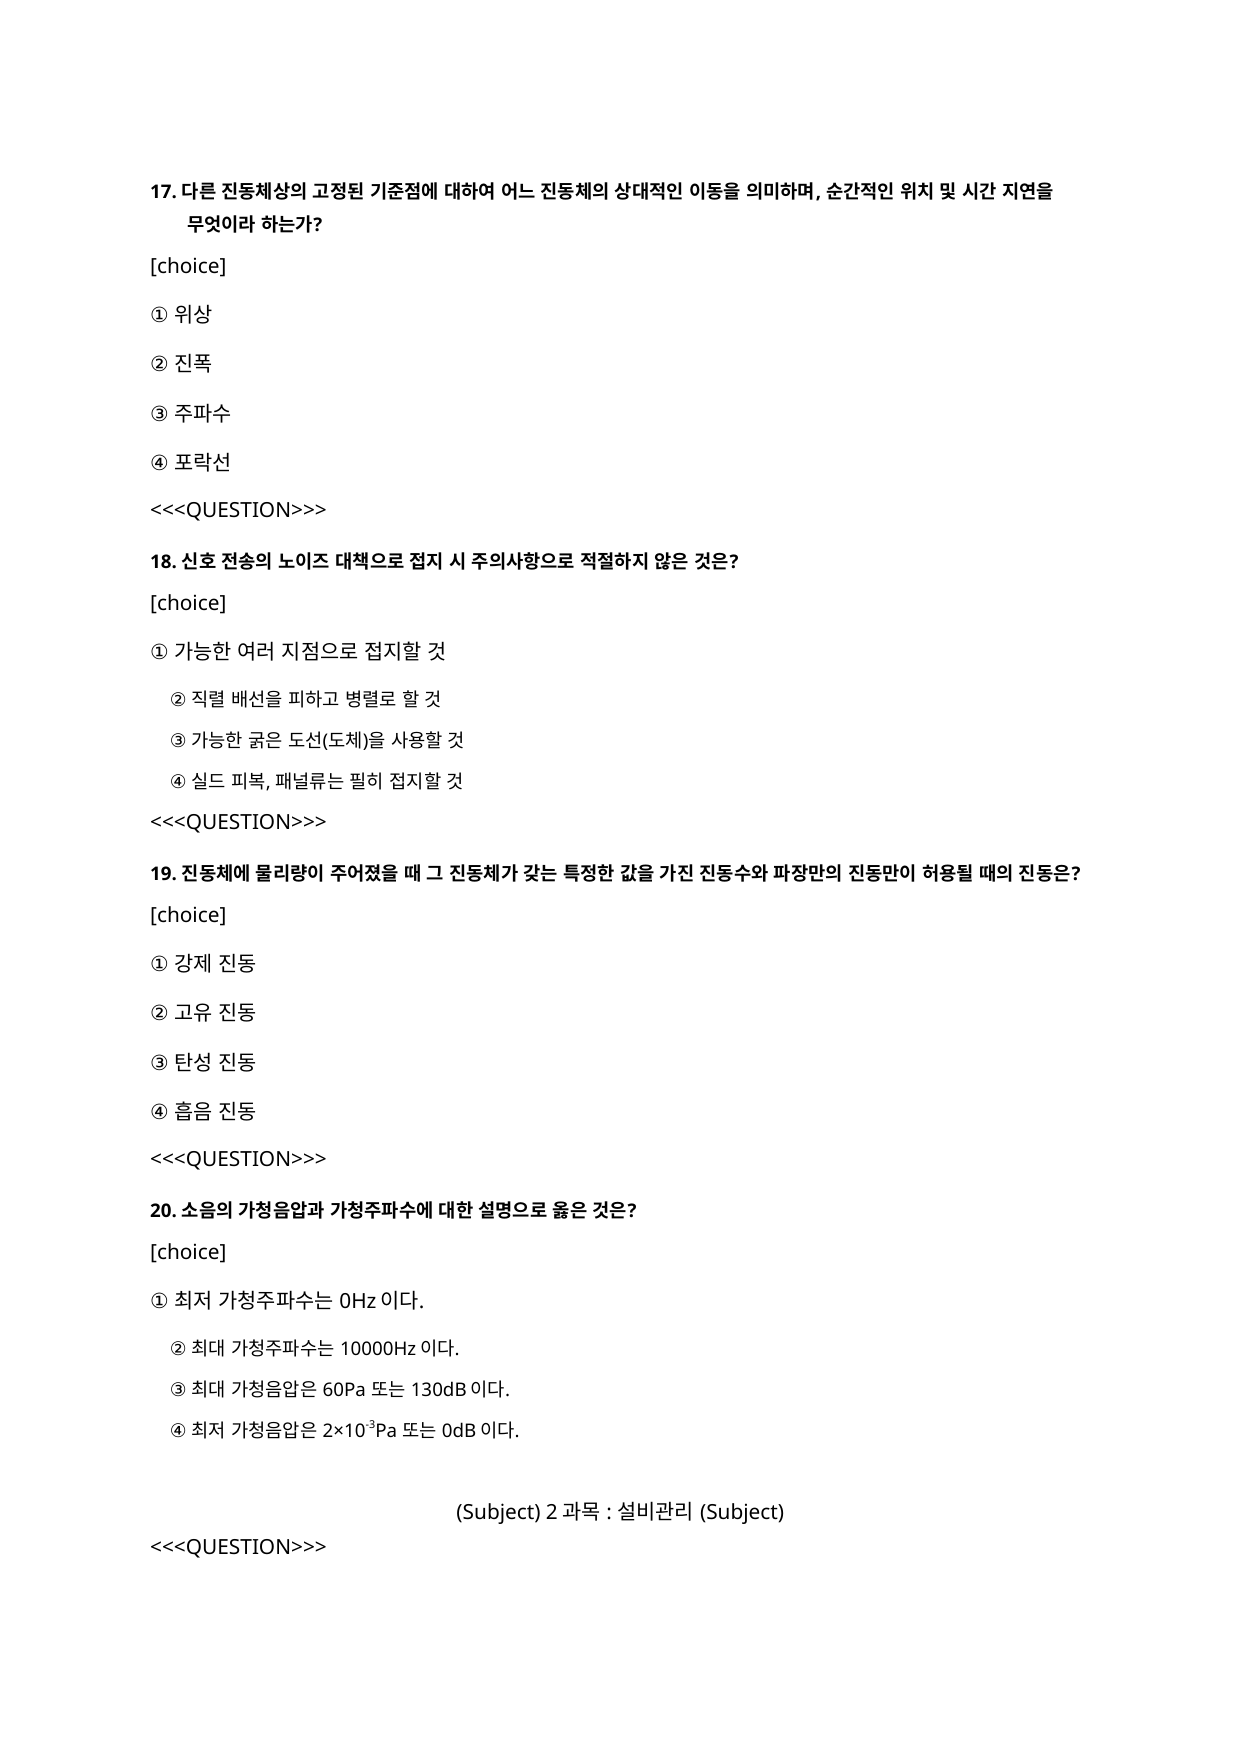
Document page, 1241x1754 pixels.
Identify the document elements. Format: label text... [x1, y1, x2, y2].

text ④ 최저 가청음압은 2×10-3Pa 또는 0dB이다. [150, 1416, 1090, 1443]
text ④ 흡음 진동 [150, 1095, 1090, 1126]
text ② 직렬 배선을 피하고 병렬로 할 것 [150, 684, 1090, 712]
text ① 가능한 여러 지점으로 접지할 것 [150, 635, 1090, 666]
text ③ 탄성 진동 [150, 1046, 1090, 1076]
text <<<QUESTION>>> [150, 496, 1090, 524]
text 18. 신호 전송의 노이즈 대책으로 접지 시 주의사항으로 적절하지 않은 것은? [150, 547, 1090, 574]
text 20. 소음의 가청음압과 가청주파수에 대한 설명으로 옳은 것은? [150, 1196, 1090, 1223]
text ① 위상 [150, 298, 1090, 328]
text [choice] [150, 251, 1090, 279]
text ② 고유 진동 [150, 996, 1090, 1027]
text <<<QUESTION>>> [150, 1532, 1090, 1560]
text <<<QUESTION>>> [150, 1144, 1090, 1173]
text ② 진폭 [150, 347, 1090, 378]
text [choice] [150, 588, 1090, 616]
text ④ 실드 피복, 패널류는 필히 접지할 것 [150, 766, 1090, 794]
text <<<QUESTION>>> [150, 807, 1090, 836]
text ① 최저 가청주파수는 0Hz이다. [150, 1284, 1090, 1314]
text 17. 다른 진동체상의 고정된 기준점에 대하여 어느 진동체의 상대적인 이동을 의미하며, 순간적인 위치 및 시간 지연을 무엇이라 하는가? [150, 177, 1090, 237]
text ③ 가능한 굵은 도선(도체)을 사용할 것 [150, 726, 1090, 753]
text ③ 최대 가청음압은 60Pa 또는 130dB이다. [150, 1374, 1090, 1402]
text [choice] [150, 900, 1090, 928]
text 19. 진동체에 물리량이 주어졌을 때 그 진동체가 갖는 특정한 값을 가진 진동수와 파장만의 진동만이 허용될 때의 진동은? [150, 859, 1090, 886]
text ④ 포락선 [150, 446, 1090, 476]
text ③ 주파수 [150, 397, 1090, 427]
text [choice] [150, 1237, 1090, 1265]
text (Subject) 2과목 : 설비관리 (Subject) [150, 1495, 1090, 1526]
text ① 강제 진동 [150, 947, 1090, 977]
text ② 최대 가청주파수는 10000Hz이다. [150, 1334, 1090, 1361]
